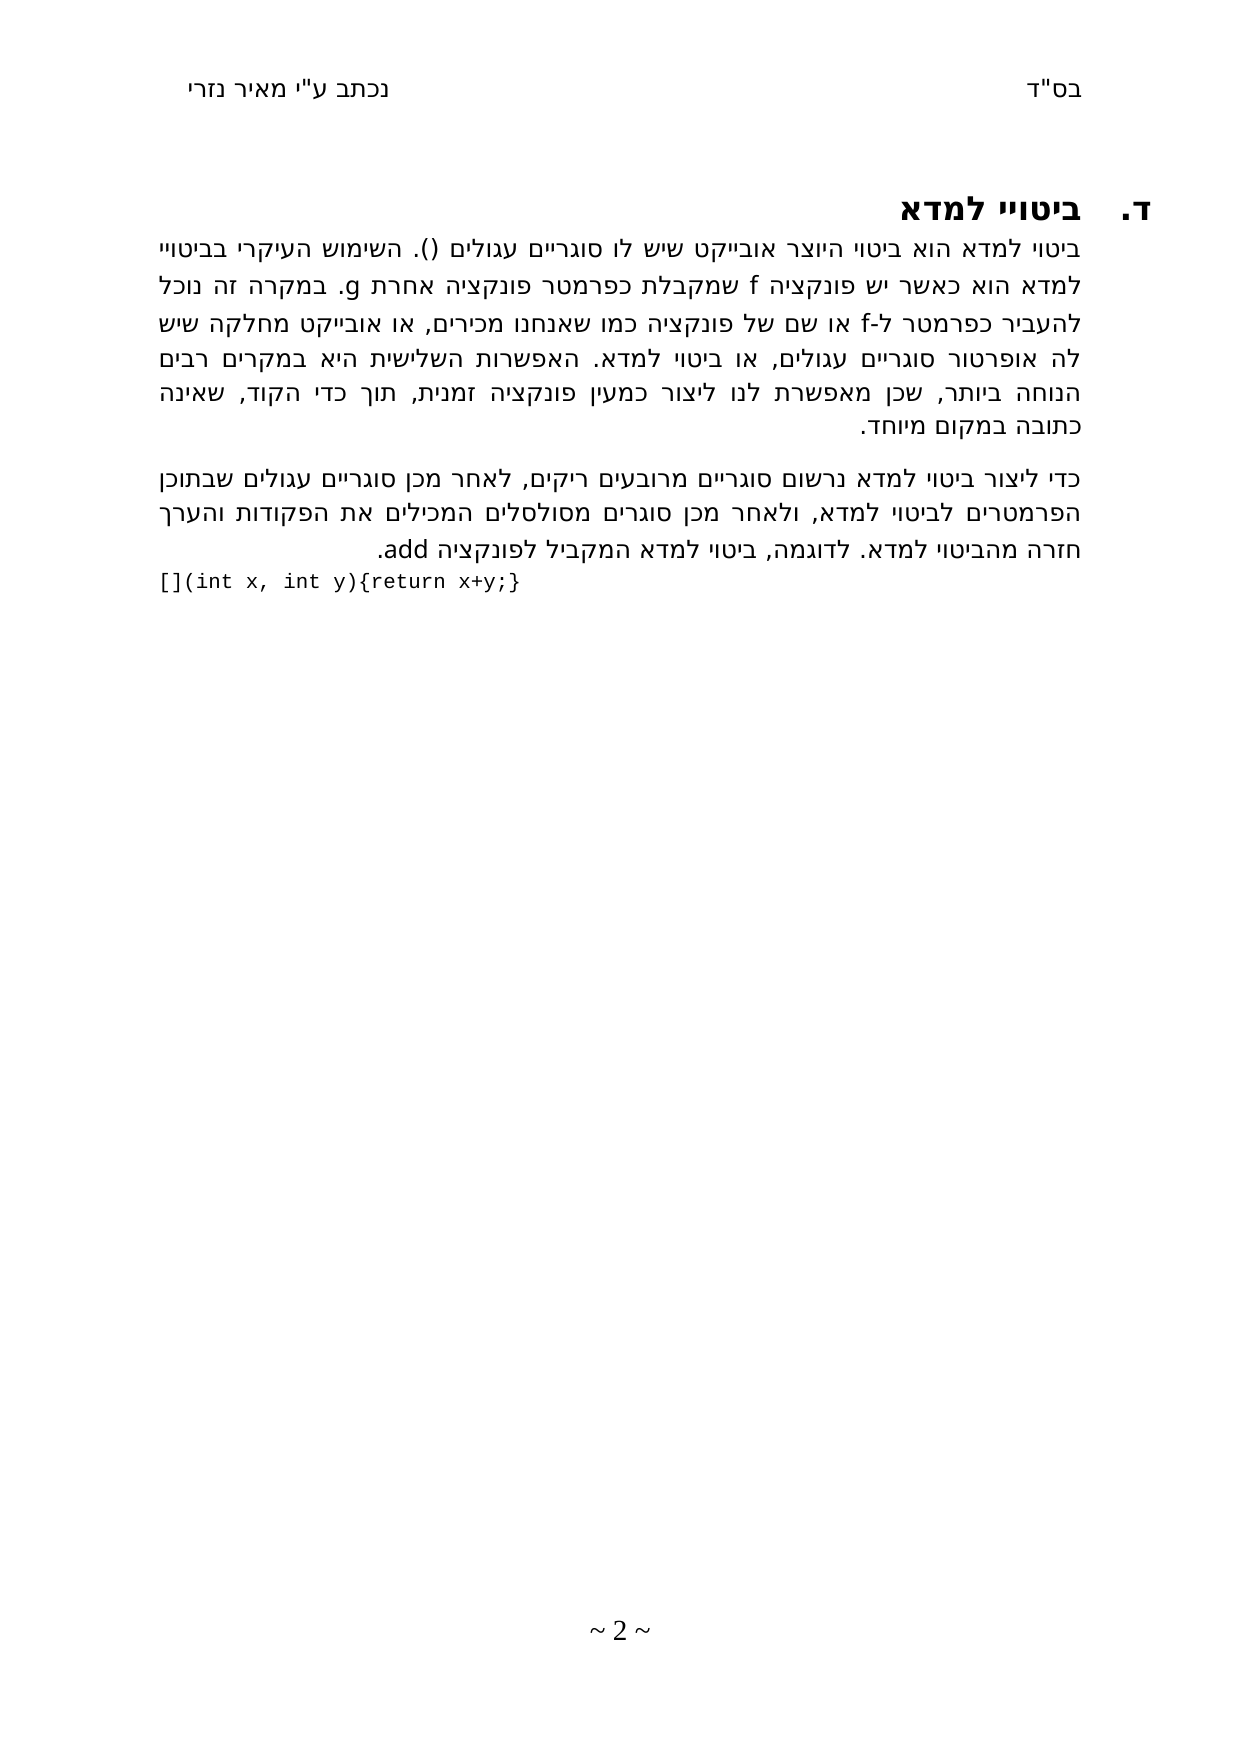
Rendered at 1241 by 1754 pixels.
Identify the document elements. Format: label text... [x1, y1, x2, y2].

text כדי ליצור ביטוי למדא נרשום סוגריים מרובעים ריקים, לאחר מכן סוגריים עגולים שבתוכן הפרמטרים לביטוי למדא, ולאחר מכן סוגרים מסולסלים המכילים את הפקודות והערך חזרה מהביטוי למדא. לדוגמה, ביטוי למדא המקביל לפונקציה add. [158, 464, 1082, 566]
text [](int x, int y){return x+y;} [158, 571, 1082, 594]
text ביטוי למדא הוא ביטוי היוצר אובייקט שיש לו סוגריים עגולים (). השימוש העיקרי בביטויי למדא הוא כאשר יש פונקציה f שמקבלת כפרמטר פונקציה אחרת g. במקרה זה נוכל להעביר כפרמטר ל-f או שם של פונקציה כמו שאנחנו מכירים, או אובייקט מחלקה שיש לה אופרטור סוגריים עגולים, או ביטוי למדא. האפשרות השלישית היא במקרים רבים הנוחה ביותר, שכן מאפשרת לנו ליצור כמעין פונקציה זמנית, תוך כדי הקוד, שאינה כתובה במקום מיוחד. [158, 234, 1082, 440]
subtitle ביטויי למדא [158, 189, 1119, 228]
